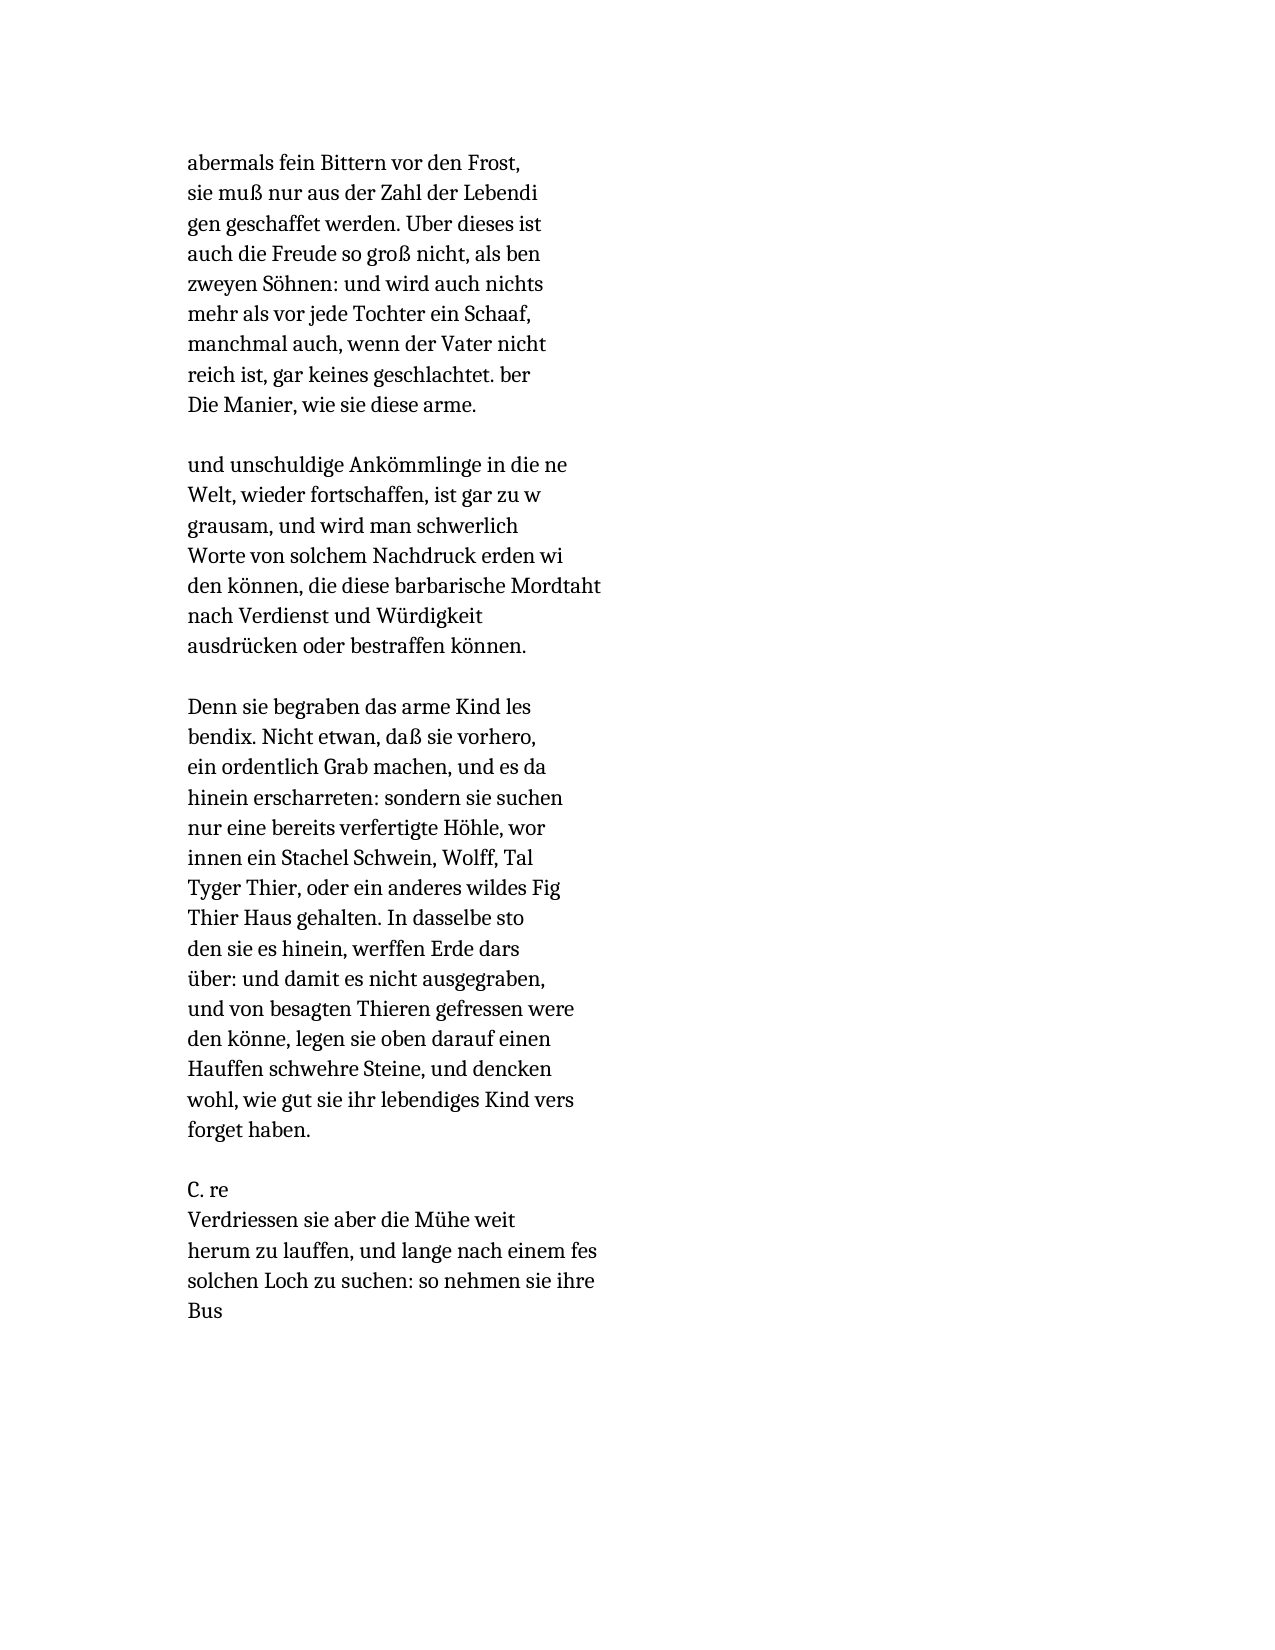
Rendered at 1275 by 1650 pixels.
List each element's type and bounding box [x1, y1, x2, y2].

text [187, 150, 1087, 1354]
